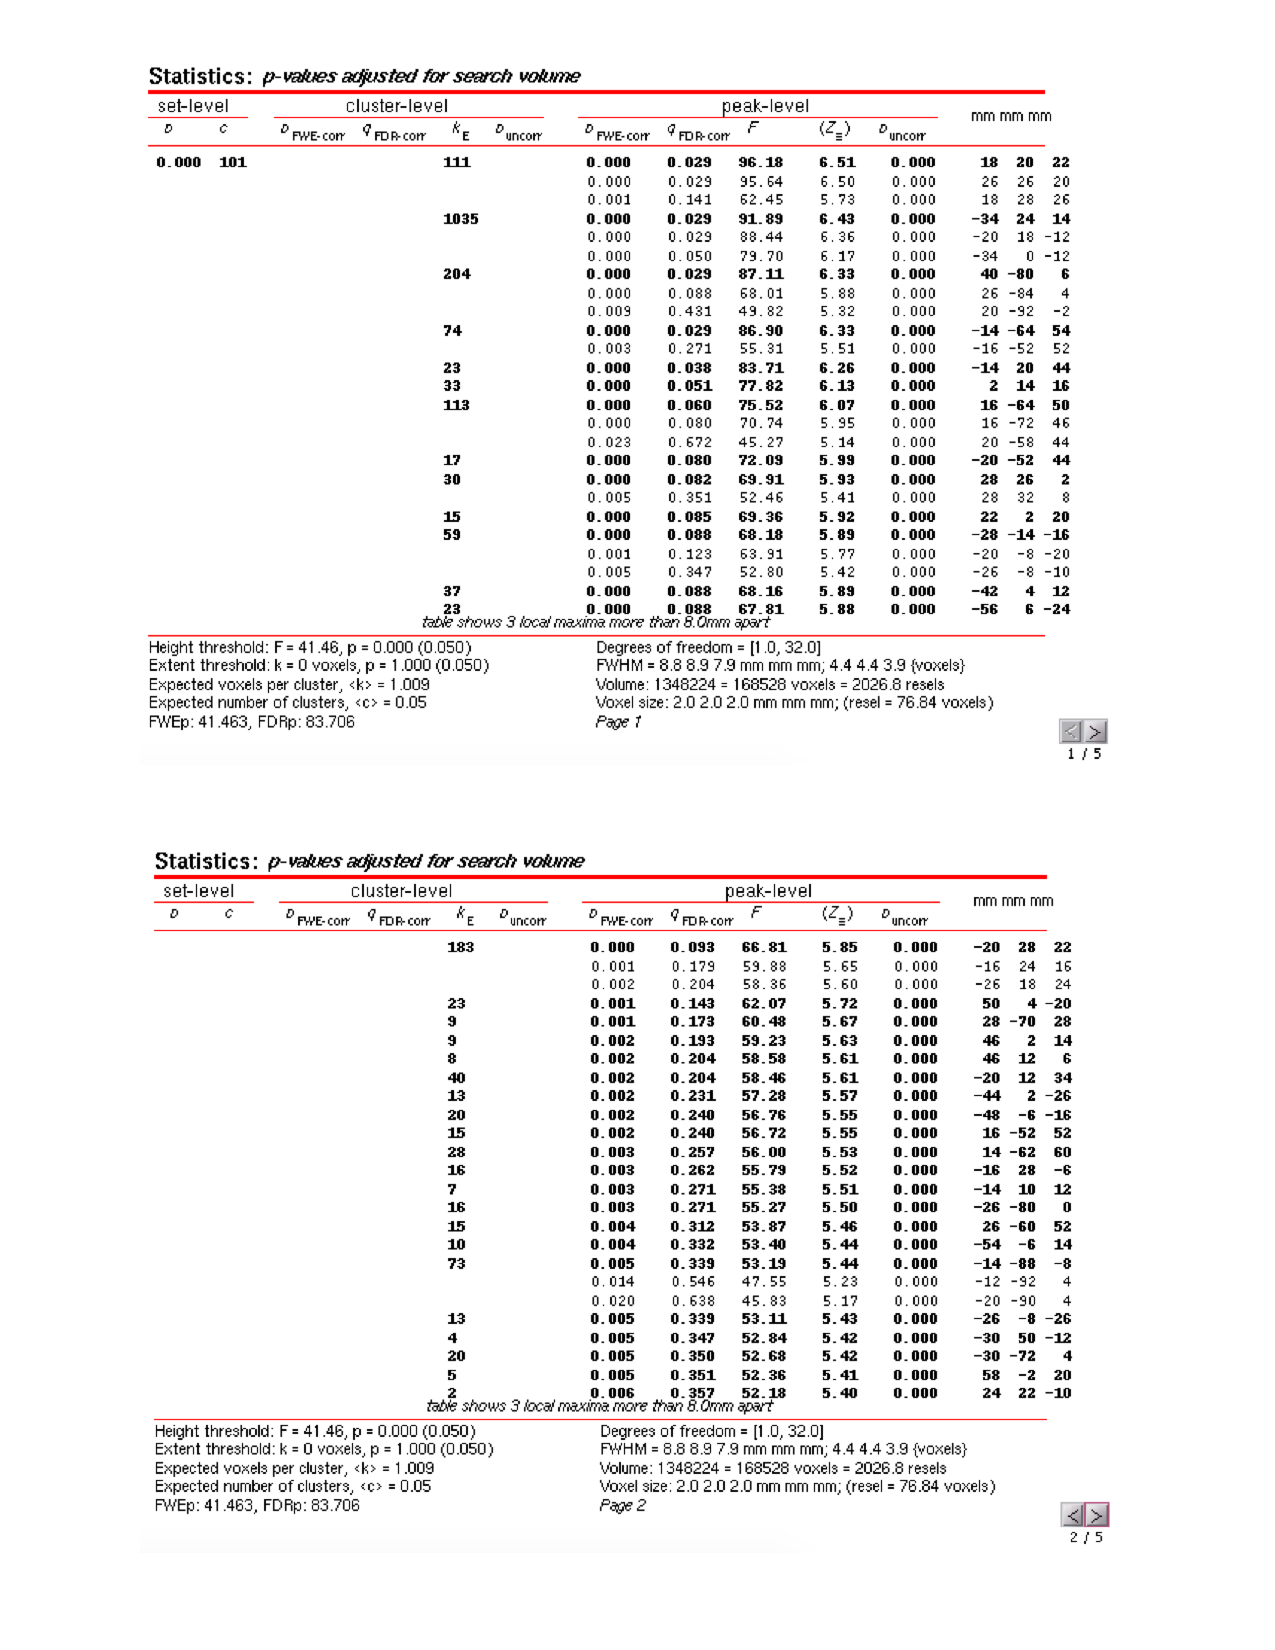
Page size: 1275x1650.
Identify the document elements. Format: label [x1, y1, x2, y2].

picture [139, 56, 1115, 765]
picture [139, 844, 1115, 1553]
